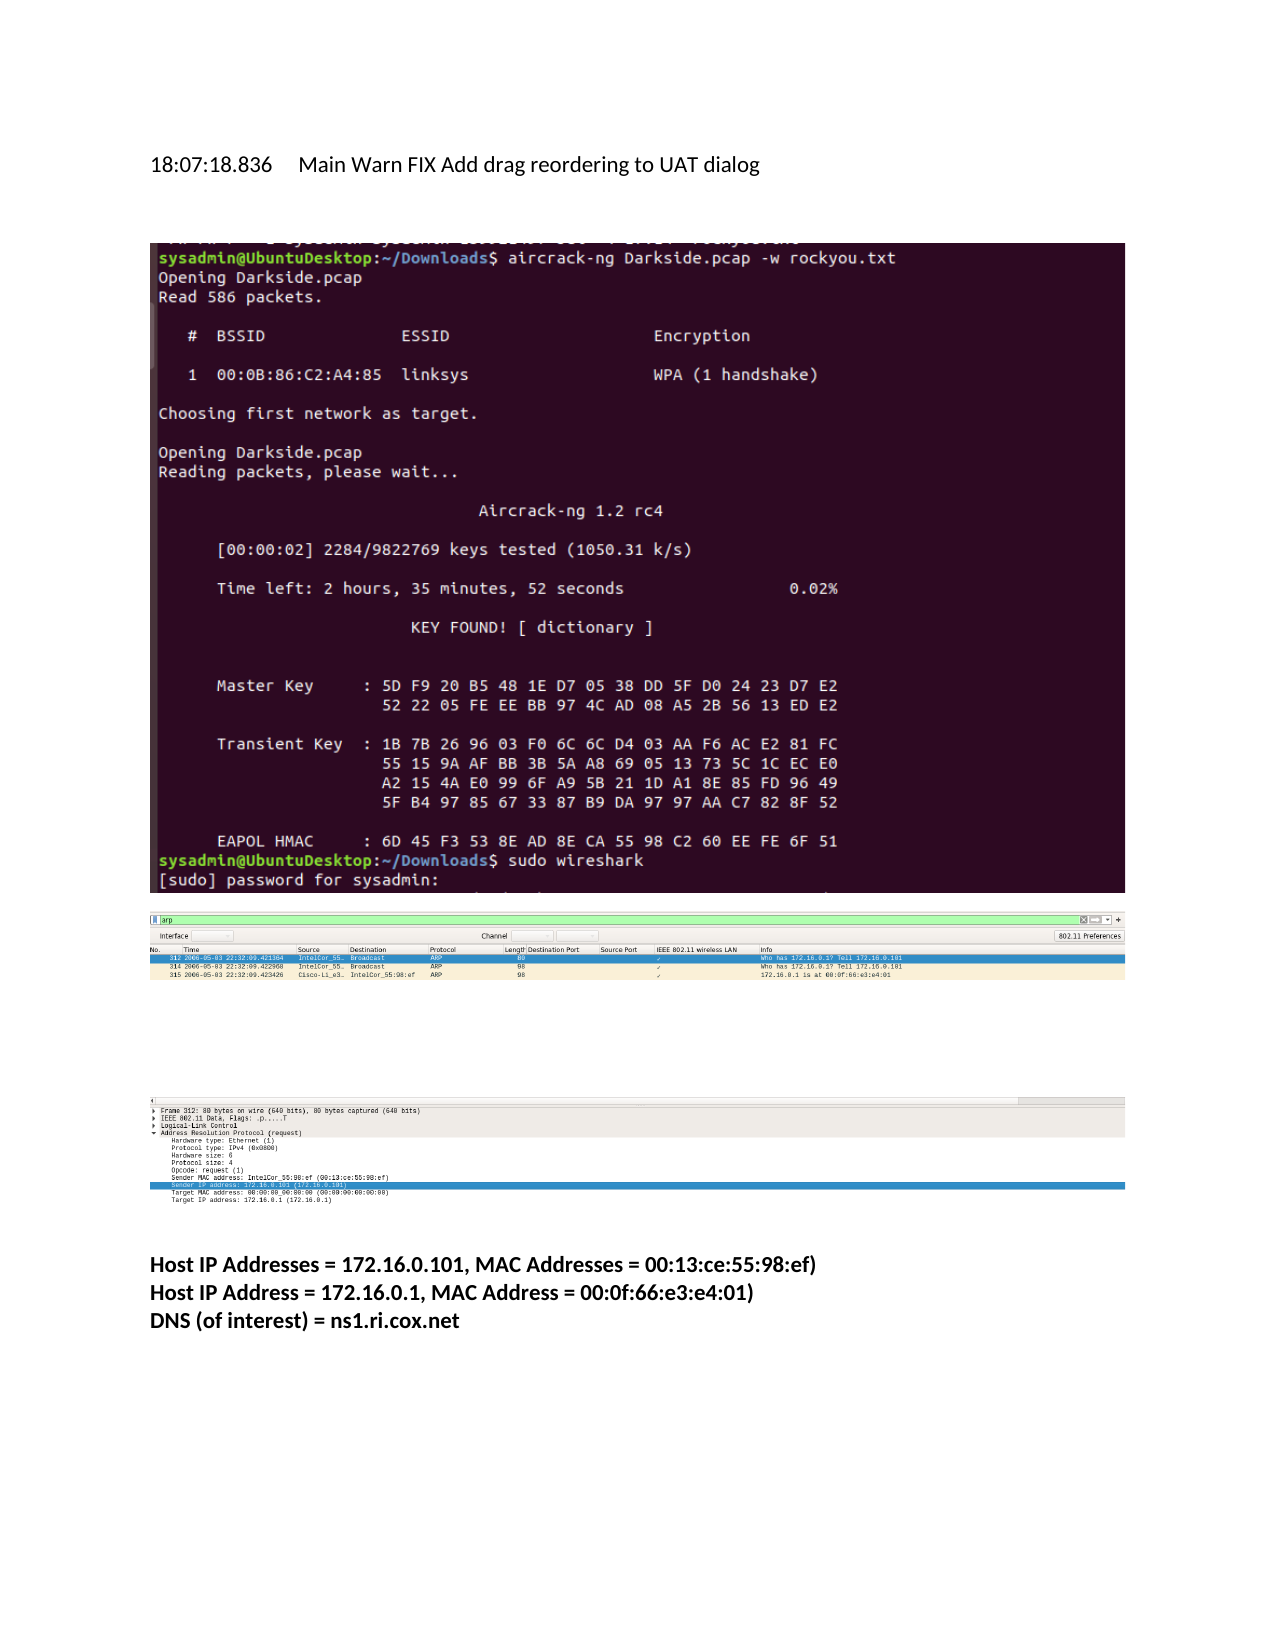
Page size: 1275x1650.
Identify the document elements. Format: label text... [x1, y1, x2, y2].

text Host IP Addresses = 172.16.0.101, MAC Addresses = 00:13:ce:55:98:ef) [150, 1250, 1125, 1278]
picture [150, 911, 1125, 1231]
text 18:07:18.836 Main Warn FIX Add drag reordering to UAT dialog [150, 150, 1125, 178]
text DNS (of interest) = ns1.ri.cox.net [150, 1306, 1125, 1334]
text Host IP Address = 172.16.0.1, MAC Address = 00:0f:66:e3:e4:01) [150, 1278, 1125, 1306]
picture [150, 243, 1125, 893]
